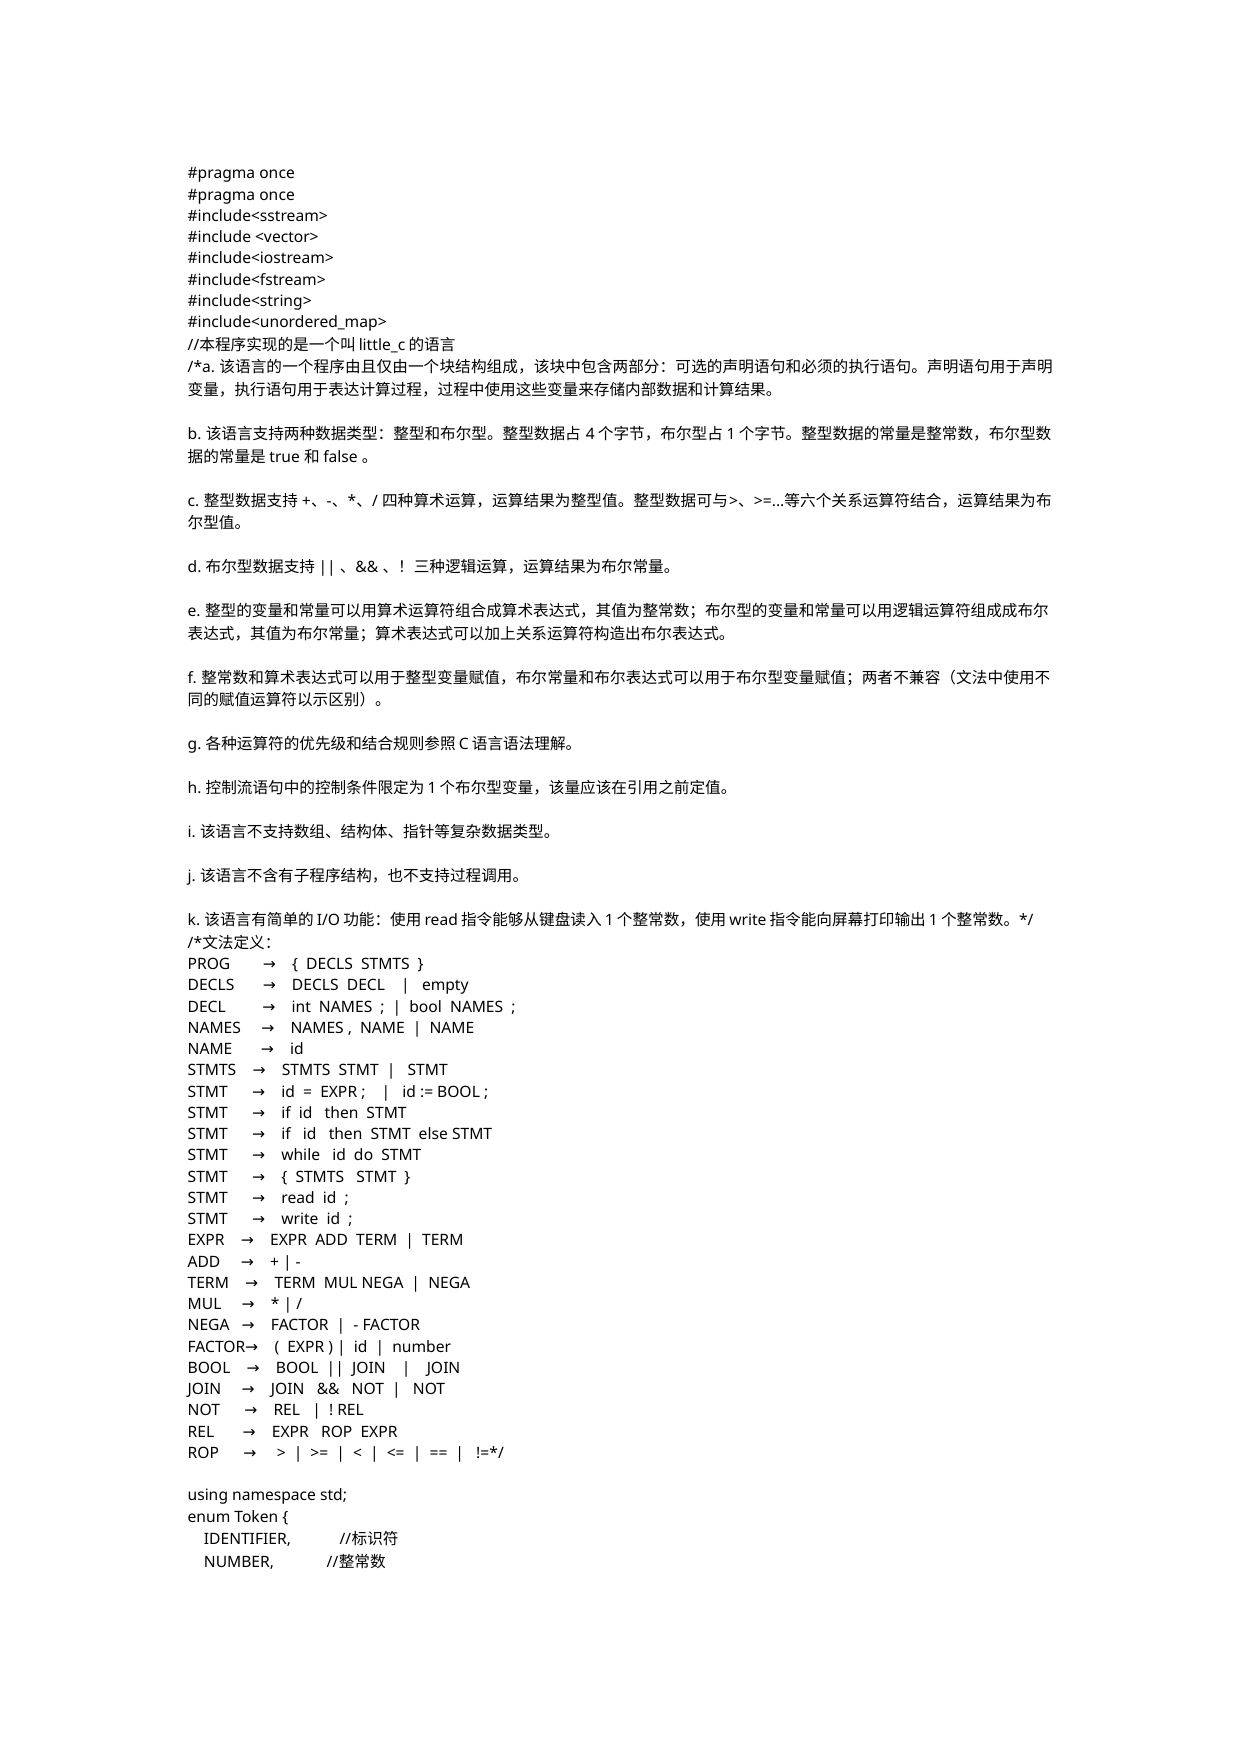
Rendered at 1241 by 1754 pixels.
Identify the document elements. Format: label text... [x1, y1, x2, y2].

text STMT → id = EXPR ; | id := BOOL ; [187, 1080, 1053, 1102]
text #pragma once [187, 162, 1053, 183]
text PROG → { DECLS STMTS } [187, 953, 1053, 974]
text NOT → REL | ! REL [187, 1399, 1053, 1420]
text ROP → > | >= | < | <= | == | !=*/ [187, 1442, 1053, 1463]
text NAME → id [187, 1038, 1053, 1059]
text STMT → read id ; [187, 1187, 1053, 1208]
text i. 该语言不支持数组、结构体、指针等复杂数据类型。 [187, 819, 1053, 842]
text #include<iostream> [187, 247, 1053, 268]
text f. 整常数和算术表达式可以用于整型变量赋值，布尔常量和布尔表达式可以用于布尔型变量赋值；两者不兼容（文法中使用不同的赋值运算符以示区别）。 [187, 665, 1053, 710]
text e. 整型的变量和常量可以用算术运算符组合成算术表达式，其值为整常数；布尔型的变量和常量可以用逻辑运算符组成成布尔表达式，其值为布尔常量；算术表达式可以加上关系运算符构造出布尔表达式。 [187, 598, 1053, 644]
text b. 该语言支持两种数据类型：整型和布尔型。整型数据占4个字节，布尔型占1个字节。整型数据的常量是整常数，布尔型数据的常量是 true 和 false 。 [187, 421, 1053, 467]
text STMT → if id then STMT else STMT [187, 1123, 1053, 1144]
text k. 该语言有简单的I/O功能：使用read指令能够从键盘读入1个整常数，使用write指令能向屏幕打印输出1个整常数。*/ [187, 907, 1053, 930]
text STMT → while id do STMT [187, 1144, 1053, 1165]
text IDENTIFIER, //标识符 [187, 1527, 1053, 1549]
text #include<string> [187, 289, 1053, 311]
text MUL → * | / [187, 1293, 1053, 1314]
text g. 各种运算符的优先级和结合规则参照C语言语法理解。 [187, 732, 1053, 754]
text NEGA → FACTOR | - FACTOR [187, 1314, 1053, 1335]
text FACTOR→ ( EXPR ) | id | number [187, 1335, 1053, 1357]
text DECLS → DECLS DECL | empty [187, 974, 1053, 995]
text STMT → if id then STMT [187, 1102, 1053, 1123]
text STMTS → STMTS STMT | STMT [187, 1059, 1053, 1080]
text using namespace std; [187, 1484, 1053, 1505]
text ADD → + | - [187, 1250, 1053, 1272]
text enum Token { [187, 1505, 1053, 1527]
text JOIN → JOIN && NOT | NOT [187, 1378, 1053, 1399]
text h. 控制流语句中的控制条件限定为1个布尔型变量，该量应该在引用之前定值。 [187, 776, 1053, 798]
text NUMBER, //整常数 [187, 1549, 1053, 1572]
text BOOL → BOOL || JOIN | JOIN [187, 1357, 1053, 1378]
text REL → EXPR ROP EXPR [187, 1420, 1053, 1442]
text #include<sstream> [187, 204, 1053, 226]
text DECL → int NAMES ; | bool NAMES ; [187, 995, 1053, 1017]
text EXPR → EXPR ADD TERM | TERM [187, 1229, 1053, 1250]
text d. 布尔型数据支持 || 、&& 、！三种逻辑运算，运算结果为布尔常量。 [187, 554, 1053, 577]
text STMT → { STMTS STMT } [187, 1165, 1053, 1187]
text TERM → TERM MUL NEGA | NEGA [187, 1272, 1053, 1293]
text #include <vector> [187, 226, 1053, 247]
text #include<unordered_map> [187, 311, 1053, 332]
text STMT → write id ; [187, 1208, 1053, 1229]
text c. 整型数据支持 +、-、*、/ 四种算术运算，运算结果为整型值。整型数据可与>、>=...等六个关系运算符结合，运算结果为布尔型值。 [187, 488, 1053, 533]
text j. 该语言不含有子程序结构，也不支持过程调用。 [187, 863, 1053, 886]
text /*a. 该语言的一个程序由且仅由一个块结构组成，该块中包含两部分：可选的声明语句和必须的执行语句。声明语句用于声明变量，执行语句用于表达计算过程，过程中使用这些变量来存储内部数据和计算结果。 [187, 355, 1053, 400]
text #pragma once [187, 183, 1053, 204]
text /*文法定义： [187, 930, 1053, 953]
text #include<fstream> [187, 268, 1053, 289]
text NAMES → NAMES , NAME | NAME [187, 1017, 1053, 1038]
text //本程序实现的是一个叫little_c的语言 [187, 332, 1053, 355]
